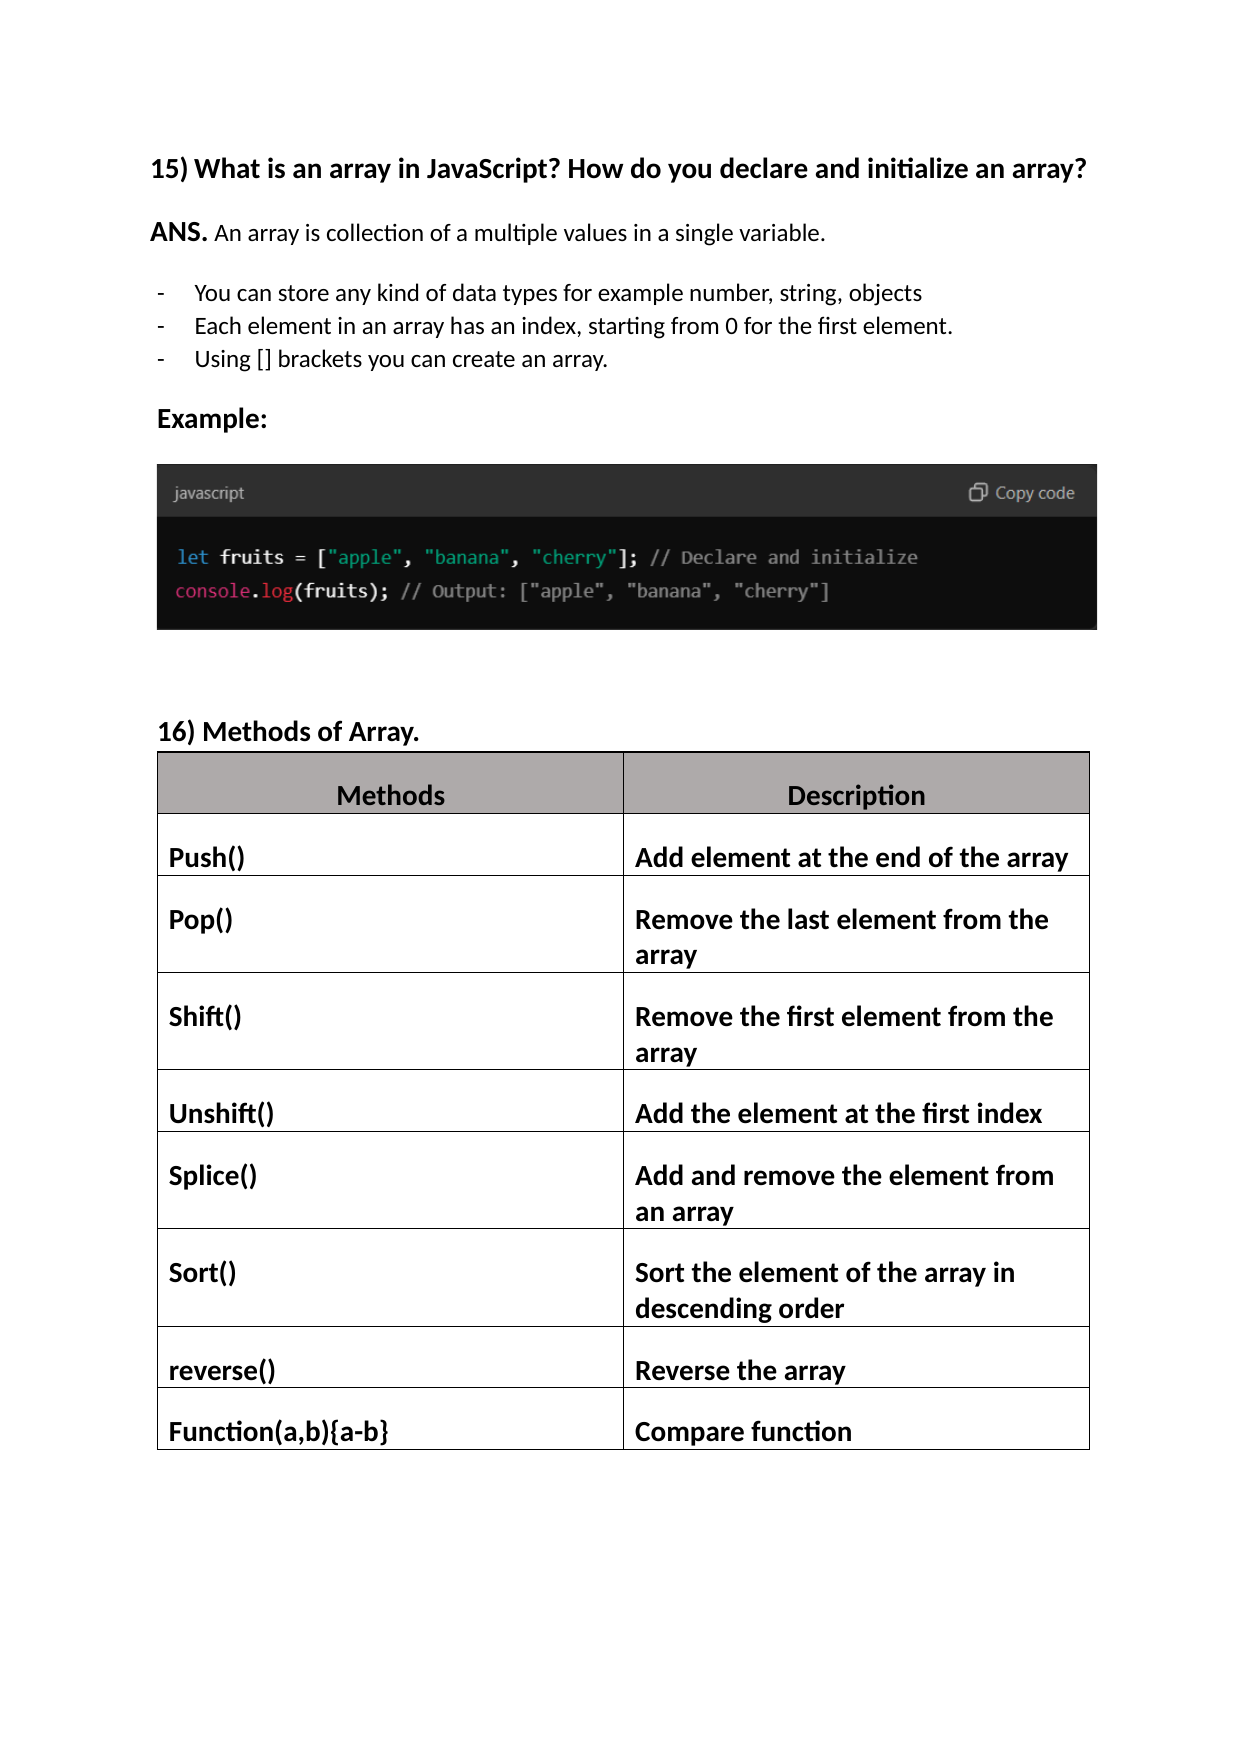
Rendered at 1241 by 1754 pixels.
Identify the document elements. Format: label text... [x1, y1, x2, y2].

text ANS. An array is collection of a multiple values in a single variable. [150, 213, 1090, 249]
table_cell Push() [158, 814, 623, 875]
table_cell Remove the last element from the array [624, 876, 1089, 972]
text Example: [157, 401, 1090, 436]
table_cell Sort the element of the array in descending order [624, 1229, 1089, 1326]
table_cell Reverse the array [624, 1327, 1089, 1387]
table_cell reverse() [158, 1327, 623, 1387]
table_cell Shift() [158, 973, 623, 1069]
table_cell Compare function [624, 1388, 1089, 1449]
table_cell Remove the first element from the array [624, 973, 1089, 1069]
table_cell Function(a,b){a-b} [158, 1388, 623, 1449]
list Each element in an array has an index, starting from 0 for the first element. [157, 310, 1090, 340]
text 15) What is an array in JavaScript? How do you declare and initialize an array? [150, 150, 1090, 186]
table_cell Add the element at the first index [624, 1070, 1089, 1131]
table_header Description [624, 753, 1089, 813]
picture [156, 464, 1098, 630]
text 16) Methods of Array. [157, 713, 1090, 749]
list You can store any kind of data types for example number, string, objects [157, 277, 1090, 307]
table_header Methods [158, 753, 623, 813]
list Using [] brackets you can create an array. [157, 343, 1090, 373]
table_cell Add and remove the element from an array [624, 1132, 1089, 1228]
table_cell Sort() [158, 1229, 623, 1326]
table_cell Pop() [158, 876, 623, 972]
table_cell Splice() [158, 1132, 623, 1228]
table_cell Add element at the end of the array [624, 814, 1089, 875]
table_cell Unshift() [158, 1070, 623, 1131]
